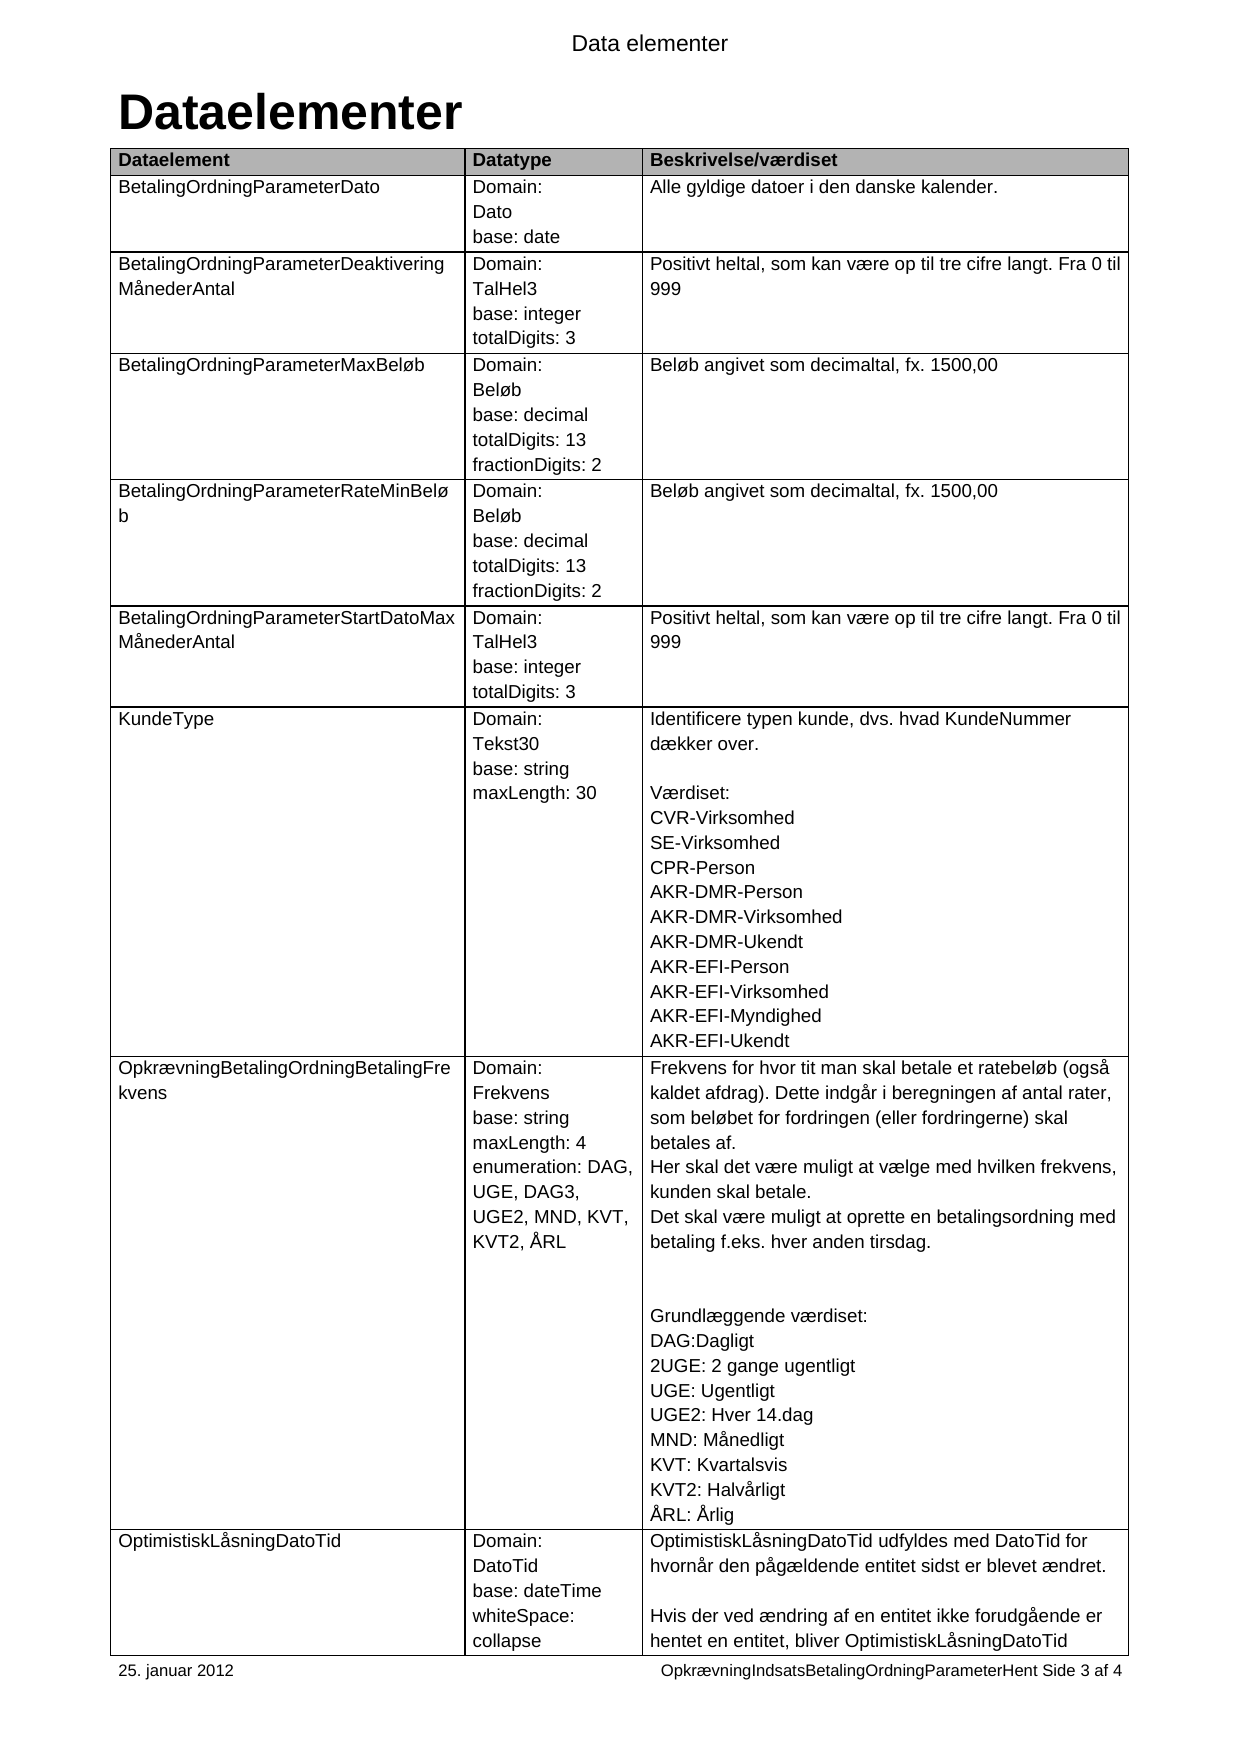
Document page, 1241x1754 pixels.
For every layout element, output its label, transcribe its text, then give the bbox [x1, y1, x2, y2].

table_cell BetalingOrdningParameterDeaktiveringMånederAntal [111, 253, 464, 353]
table_cell Domain: Frekvens base: string maxLength: 4 enumeration: DAG, UGE, DAG3, UGE2, MND, KVT, KVT2, ÅRL [466, 1057, 642, 1529]
table_cell KundeType [111, 708, 464, 1056]
table_cell Domain: Beløb base: decimal totalDigits: 13 fractionDigits: 2 [466, 480, 642, 605]
table_cell Beløb angivet som decimaltal, fx. 1500,00 [643, 354, 1128, 479]
table_cell Domain: Dato base: date [466, 176, 642, 251]
table_cell Frekvens for hvor tit man skal betale et ratebeløb (også kaldet afdrag). Dette indgår i beregningen af antal rater, som beløbet for fordringen (eller fordringerne) skal betales af. Her skal det være muligt at vælge med hvilken frekvens, kunden skal betale. Det skal være muligt at oprette en betalingsordning med betaling f.eks. hver anden tirsdag. Grundlæggende værdiset: DAG:Dagligt 2UGE: 2 gange ugentligt UGE: Ugentligt UGE2: Hver 14.dag MND: Månedligt KVT: Kvartalsvis KVT2: Halvårligt ÅRL: Årlig [643, 1057, 1128, 1529]
table_header Beskrivelse/værdiset [643, 149, 1128, 175]
table_cell OpkrævningBetalingOrdningBetalingFrekvens [111, 1057, 464, 1529]
table_cell Alle gyldige datoer i den danske kalender. [643, 176, 1128, 251]
table_cell Domain: Tekst30 base: string maxLength: 30 [466, 708, 642, 1056]
table_cell Identificere typen kunde, dvs. hvad KundeNummer dækker over. Værdiset: CVR-Virksomhed SE-Virksomhed CPR-Person AKR-DMR-Person AKR-DMR-Virksomhed AKR-DMR-Ukendt AKR-EFI-Person AKR-EFI-Virksomhed AKR-EFI-Myndighed AKR-EFI-Ukendt [643, 708, 1128, 1056]
table_header Datatype [466, 149, 642, 175]
table_cell Domain: TalHel3 base: integer totalDigits: 3 [466, 607, 642, 706]
table_cell Domain: TalHel3 base: integer totalDigits: 3 [466, 253, 642, 353]
table_cell BetalingOrdningParameterStartDatoMaxMånederAntal [111, 607, 464, 706]
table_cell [643, 1530, 1128, 1655]
table_header Dataelement [111, 149, 464, 175]
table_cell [466, 1530, 642, 1655]
text Dataelementer [118, 82, 1181, 140]
table_cell Domain: Beløb base: decimal totalDigits: 13 fractionDigits: 2 [466, 354, 642, 479]
table_cell Positivt heltal, som kan være op til tre cifre langt. Fra 0 til 999 [643, 607, 1128, 706]
table_cell BetalingOrdningParameterRateMinBeløb [111, 480, 464, 605]
table_cell Beløb angivet som decimaltal, fx. 1500,00 [643, 480, 1128, 605]
table_cell BetalingOrdningParameterDato [111, 176, 464, 251]
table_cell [111, 1530, 464, 1655]
table_cell BetalingOrdningParameterMaxBeløb [111, 354, 464, 479]
table_cell Positivt heltal, som kan være op til tre cifre langt. Fra 0 til 999 [643, 253, 1128, 353]
